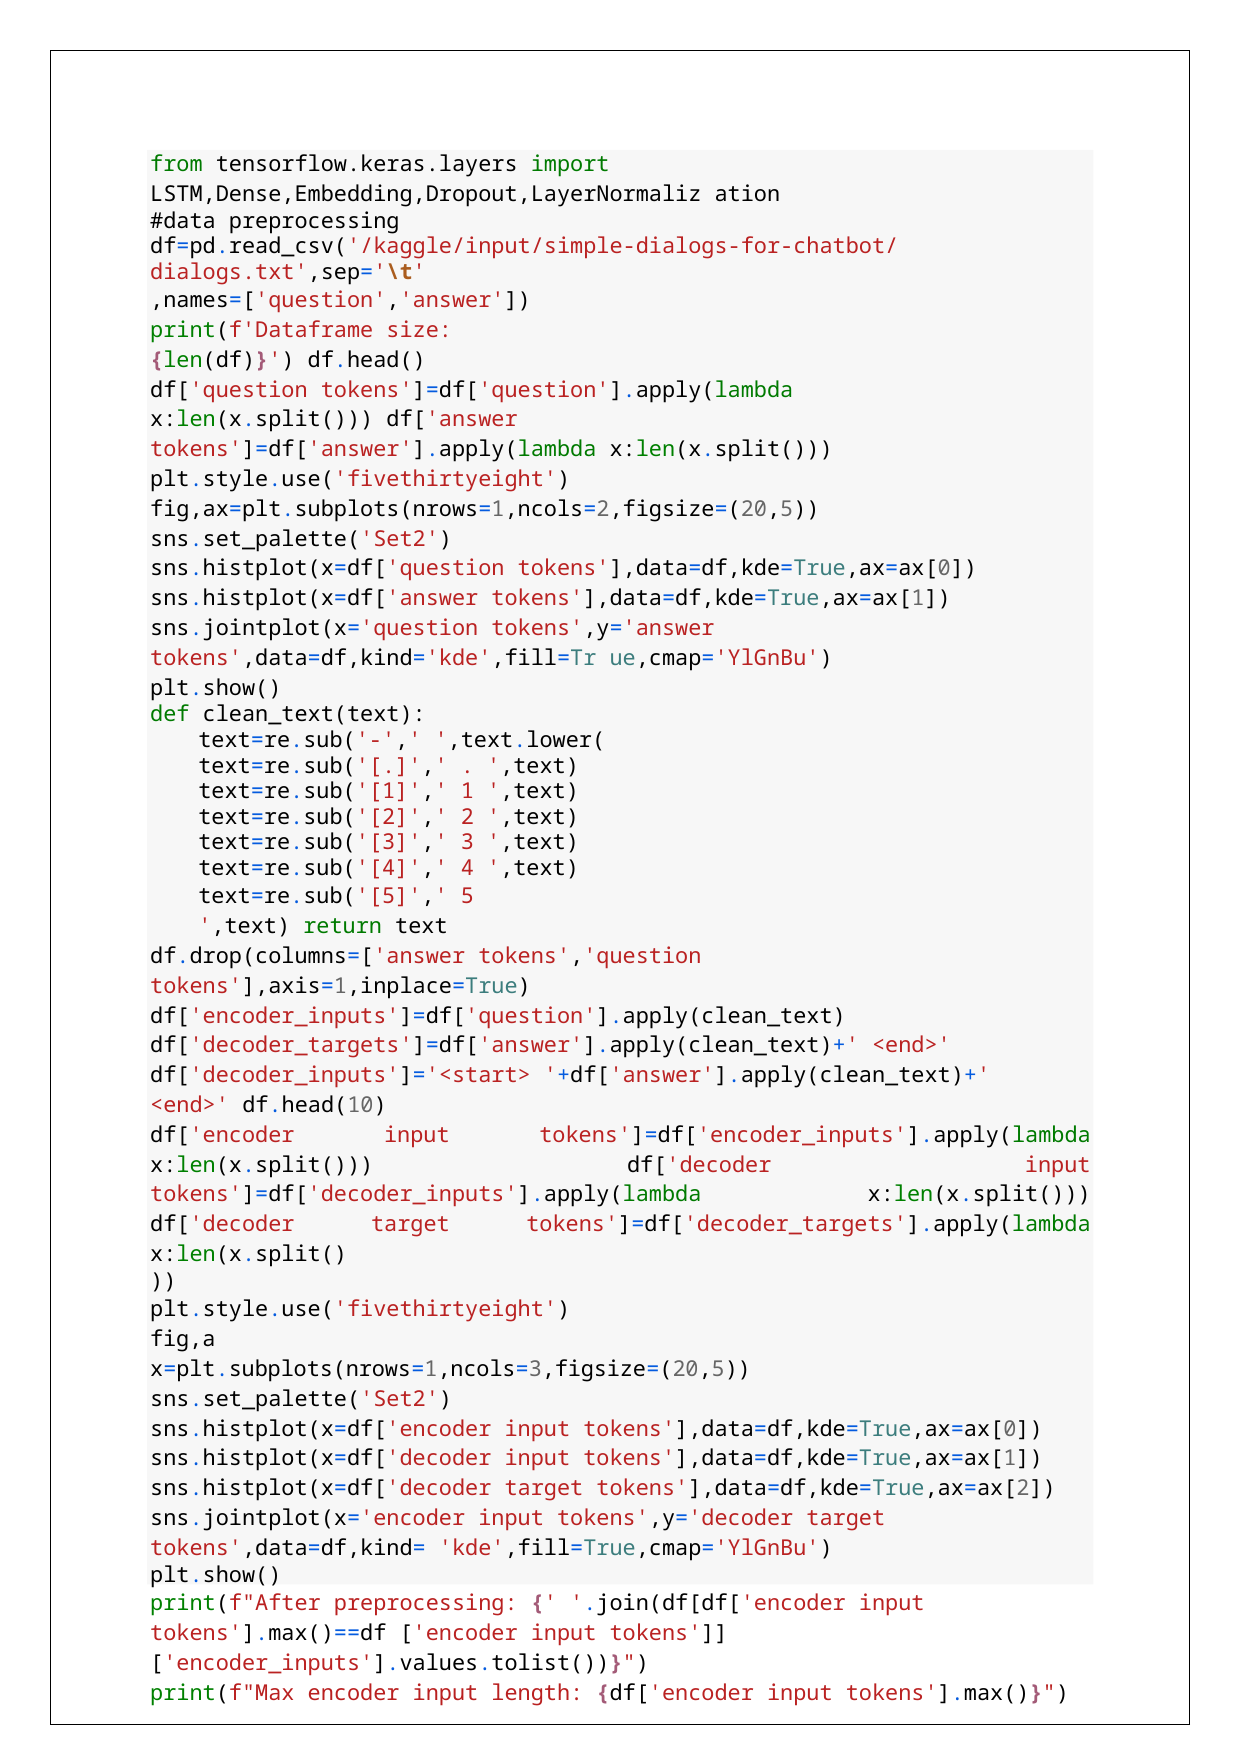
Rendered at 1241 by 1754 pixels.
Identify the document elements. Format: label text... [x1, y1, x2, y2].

text df['question tokens']=df['question'].apply(lambda x:len(x.split())) df['answer tokens']=df['answer'].apply(lambda x:len(x.split())) plt.style.use('fivethirtyeight') fig,ax=plt.subplots(nrows=1,ncols=2,figsize=(20,5)) sns.set_palette('Set2') [150, 374, 957, 552]
text #data preprocessing [150, 208, 1107, 233]
text text=re.sub('[2]',' 2 ',text) [198, 804, 1107, 829]
text text=re.sub('[3]',' 3 ',text) [198, 829, 1107, 855]
text ,names=['question','answer']) print(f'Dataframe size: {len(df)}') df.head() [150, 284, 573, 374]
text sns.histplot(x=df['question tokens'],data=df,kde=True,ax=ax[0]) sns.histplot(x=df['answer tokens'],data=df,kde=True,ax=ax[1]) sns.jointplot(x='question tokens',y='answer tokens',data=df,kind='kde',fill=Tr ue,cmap='YlGnBu') [150, 552, 1107, 672]
text def clean_text(text): [150, 701, 1107, 727]
text df.drop(columns=['answer tokens','question tokens'],axis=1,inplace=True) df['encoder_inputs']=df['question'].apply(clean_text) df['decoder_targets']=df['answer'].apply(clean_text)+' <end>' df['decoder_inputs']='<start> '+df['answer'].apply(clean_text)+' <end>' df.head(10) [150, 940, 1018, 1119]
text text=re.sub('[4]',' 4 ',text) [198, 855, 1107, 880]
text text=re.sub('-',' ',text.lower( [198, 727, 1107, 752]
text text=re.sub('[1]',' 1 ',text) [198, 778, 1107, 804]
text plt.show() [150, 672, 1107, 701]
text text=re.sub('[5]',' 5 ',text) return text [198, 881, 548, 940]
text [150, 1677, 1107, 1706]
text plt.style.use('fivethirtyeight') fig,ax=plt.subplots(nrows=1,ncols=3,figsize=(20,5)) sns.set_palette('Set2') [150, 1293, 785, 1413]
text )) [150, 1268, 1107, 1293]
text df['encoder input tokens']=df['encoder_inputs'].apply(lambda x:len(x.split())) df['decoder input tokens']=df['decoder_inputs'].apply(lambda x:len(x.split())) df['decoder target tokens']=df['decoder_targets'].apply(lambda x:len(x.split() [150, 1119, 1090, 1268]
text print(f"After preprocessing: {' '.join(df[df['encoder input tokens'].max()==df ['encoder input tokens']]['encoder_inputs'].values.tolist())}") [150, 1587, 1107, 1677]
text text=re.sub('[.]',' . ',text) [198, 753, 1107, 778]
text df=pd.read_csv('/kaggle/input/simple-dialogs-for-chatbot/dialogs.txt',sep='\t' [150, 233, 1107, 284]
text plt.show() [150, 1562, 1107, 1587]
text sns.histplot(x=df['encoder input tokens'],data=df,kde=True,ax=ax[0]) sns.histplot(x=df['decoder input tokens'],data=df,kde=True,ax=ax[1]) sns.histplot(x=df['decoder target tokens'],data=df,kde=True,ax=ax[2]) sns.jointplot(x='encoder input tokens',y='decoder target tokens',data=df,kind= 'kde',fill=True,cmap='YlGnBu') [150, 1413, 1107, 1562]
text from tensorflow.keras.layers import LSTM,Dense,Embedding,Dropout,LayerNormaliz ation [150, 148, 1107, 207]
